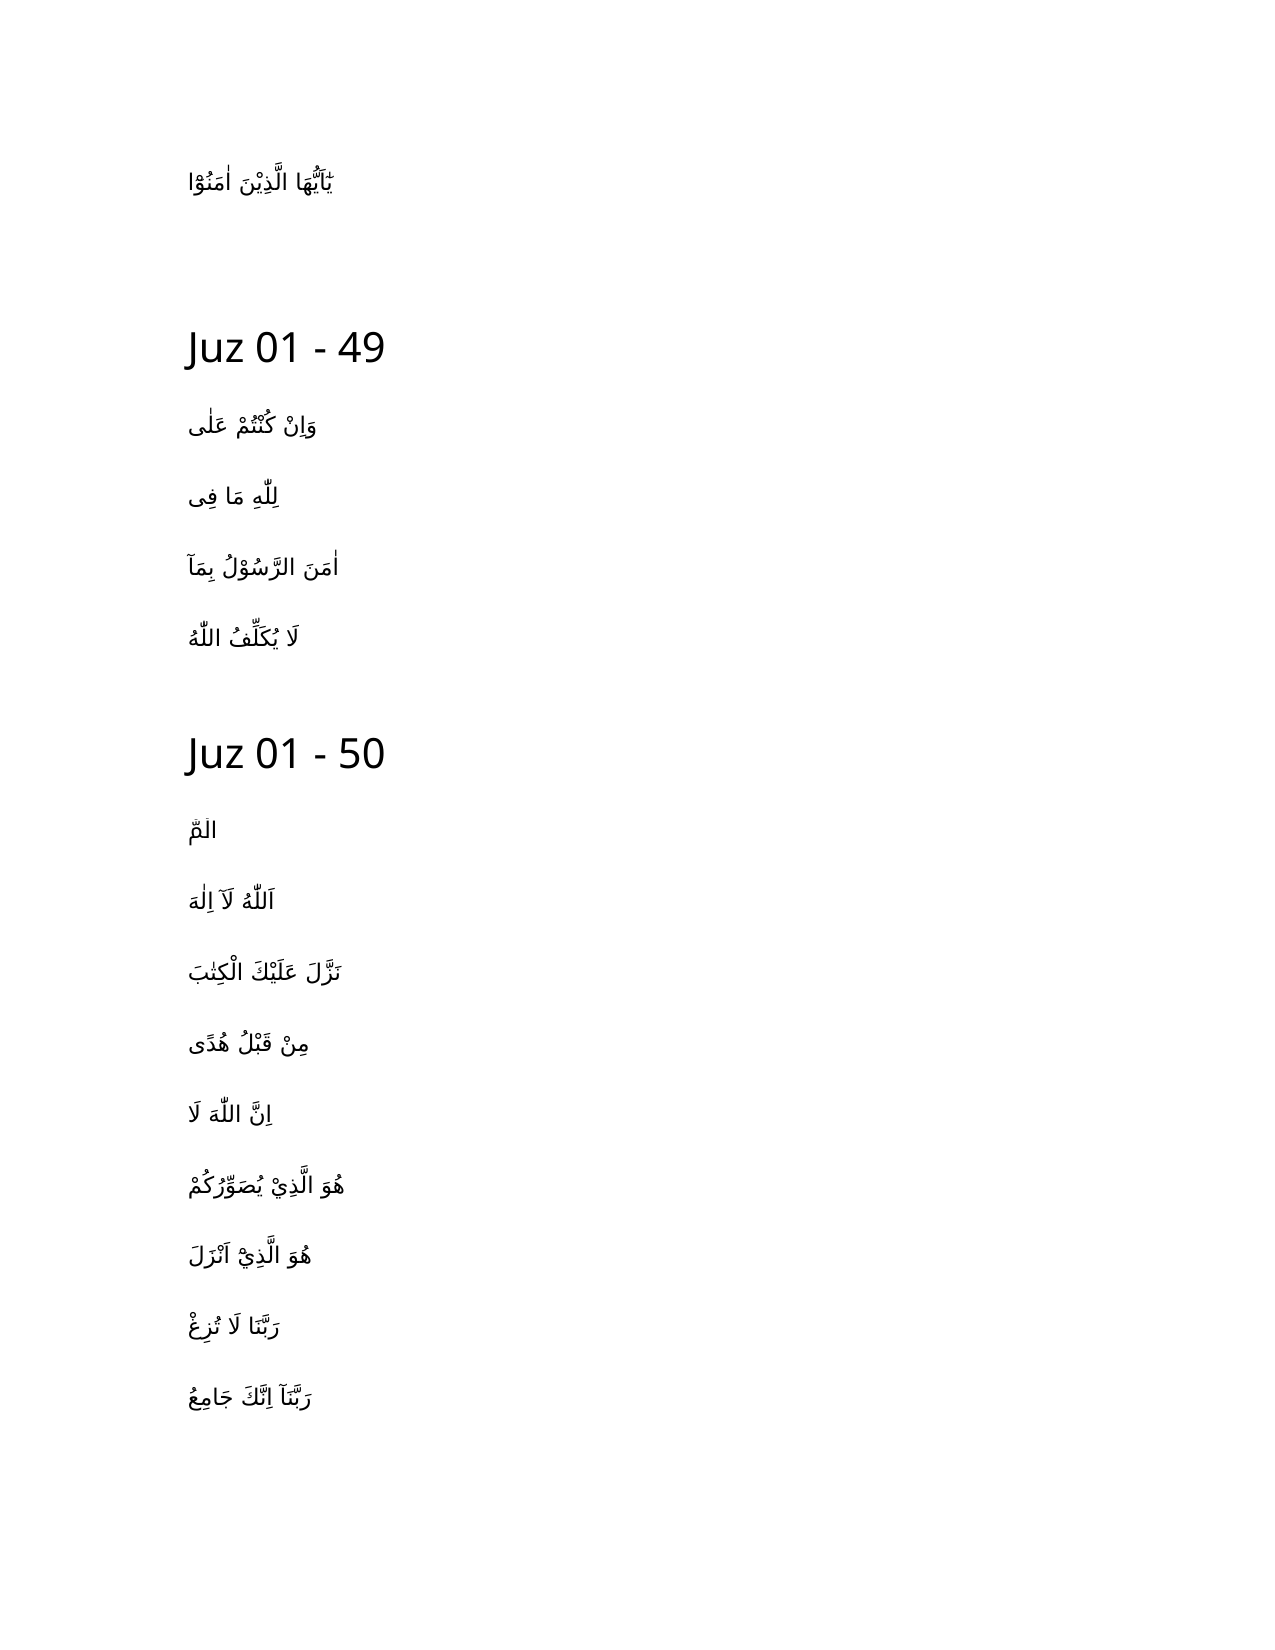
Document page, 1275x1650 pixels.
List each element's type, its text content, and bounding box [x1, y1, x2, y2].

table_header Juz 01 - 49 وَاِنْ كُنْتُمْ عَلٰى لِلّٰهِ مَا فِى اٰمَنَ الرَّسُوْلُ بِمَآ لَا يُكَلِّفُ اللّٰهُ [176, 272, 1076, 677]
table_cell Juz 01 - 50 الۤمّۤ اَللّٰهُ لَآ اِلٰهَ نَزَّلَ عَلَيْكَ الْكِتٰبَ مِنْ قَبْلُ هُدًى اِنَّ اللّٰهَ لَا هُوَ الَّذِيْ يُصَوِّرُكُمْ هُوَ الَّذِيْٓ اَنْزَلَ رَبَّنَا لَا تُزِغْ رَبَّنَآ اِنَّكَ جَامِعُ [176, 677, 1076, 1436]
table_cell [176, 150, 1076, 221]
